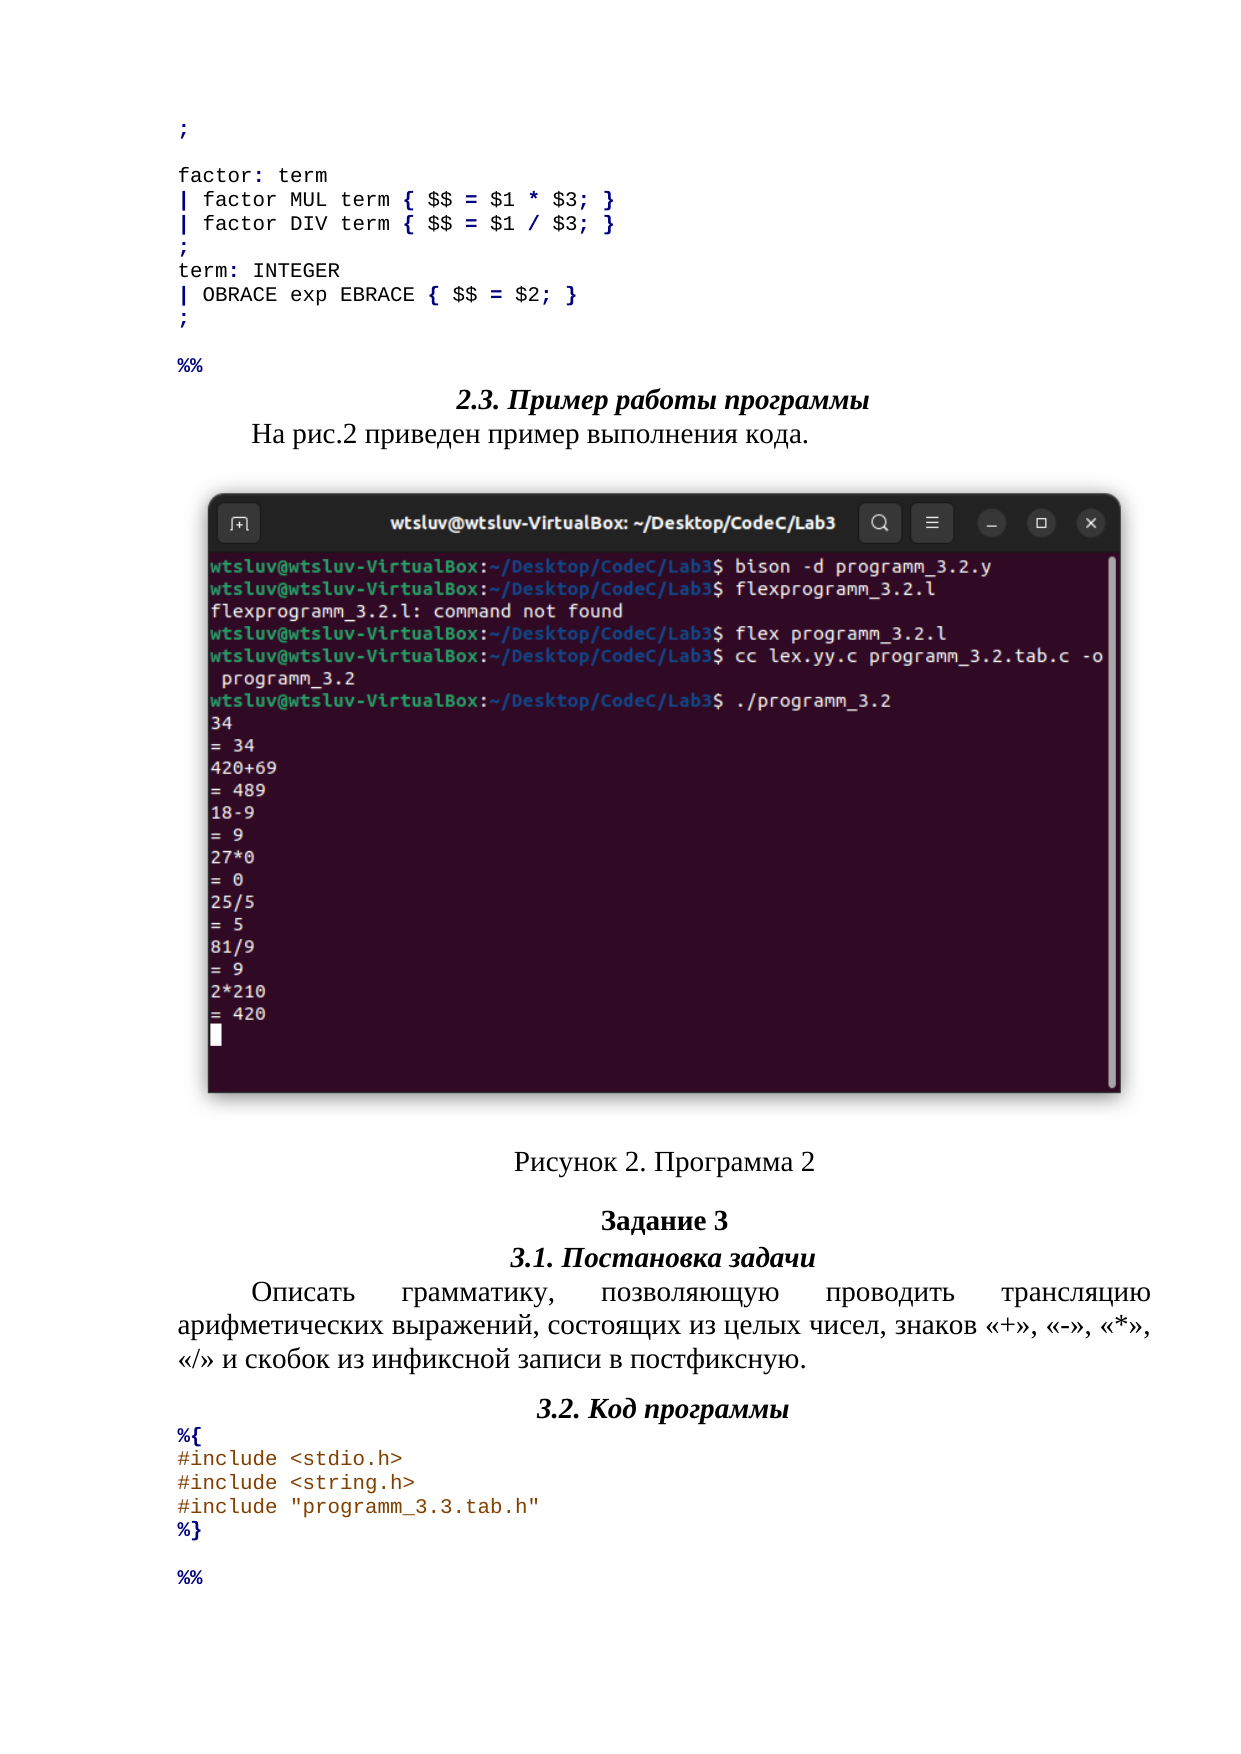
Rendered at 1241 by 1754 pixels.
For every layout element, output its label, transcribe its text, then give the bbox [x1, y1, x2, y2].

text %% [177, 1567, 1152, 1590]
subtitle 3.2. Код программы [177, 1391, 1152, 1425]
text | factor MUL term { $$ = $1 * $3; } [177, 189, 1152, 213]
subtitle Задание 3 [177, 1203, 1152, 1236]
text %{ [177, 1425, 1152, 1448]
text ; [177, 118, 1152, 142]
text %} [177, 1519, 1152, 1543]
text Рисунок 2. Программа 2 [177, 1144, 1152, 1178]
text term: INTEGER [177, 260, 1152, 284]
text ; [177, 307, 1152, 331]
text | factor DIV term { $$ = $1 / $3; } [177, 213, 1152, 236]
text %% [177, 354, 1152, 378]
text ; [177, 236, 1152, 260]
picture [177, 466, 1152, 1128]
text Описать грамматику, позволяющую проводить трансляцию арифметических выражений, состоящих из целых чисел, знаков «+», «-», «*», «/» и скобок из инфиксной записи в постфиксную. [177, 1274, 1152, 1374]
text На рис.2 приведен пример выполнения кода. [177, 416, 1152, 449]
text factor: term [177, 165, 1152, 189]
text | OBRACE exp EBRACE { $$ = $2; } [177, 284, 1152, 307]
subtitle 3.1. Постановка задачи [177, 1240, 1152, 1274]
text #include "programm_3.3.tab.h" [177, 1496, 1152, 1519]
text #include <string.h> [177, 1472, 1152, 1496]
subtitle 2.3. Пример работы программы [177, 382, 1152, 416]
text #include <stdio.h> [177, 1448, 1152, 1472]
